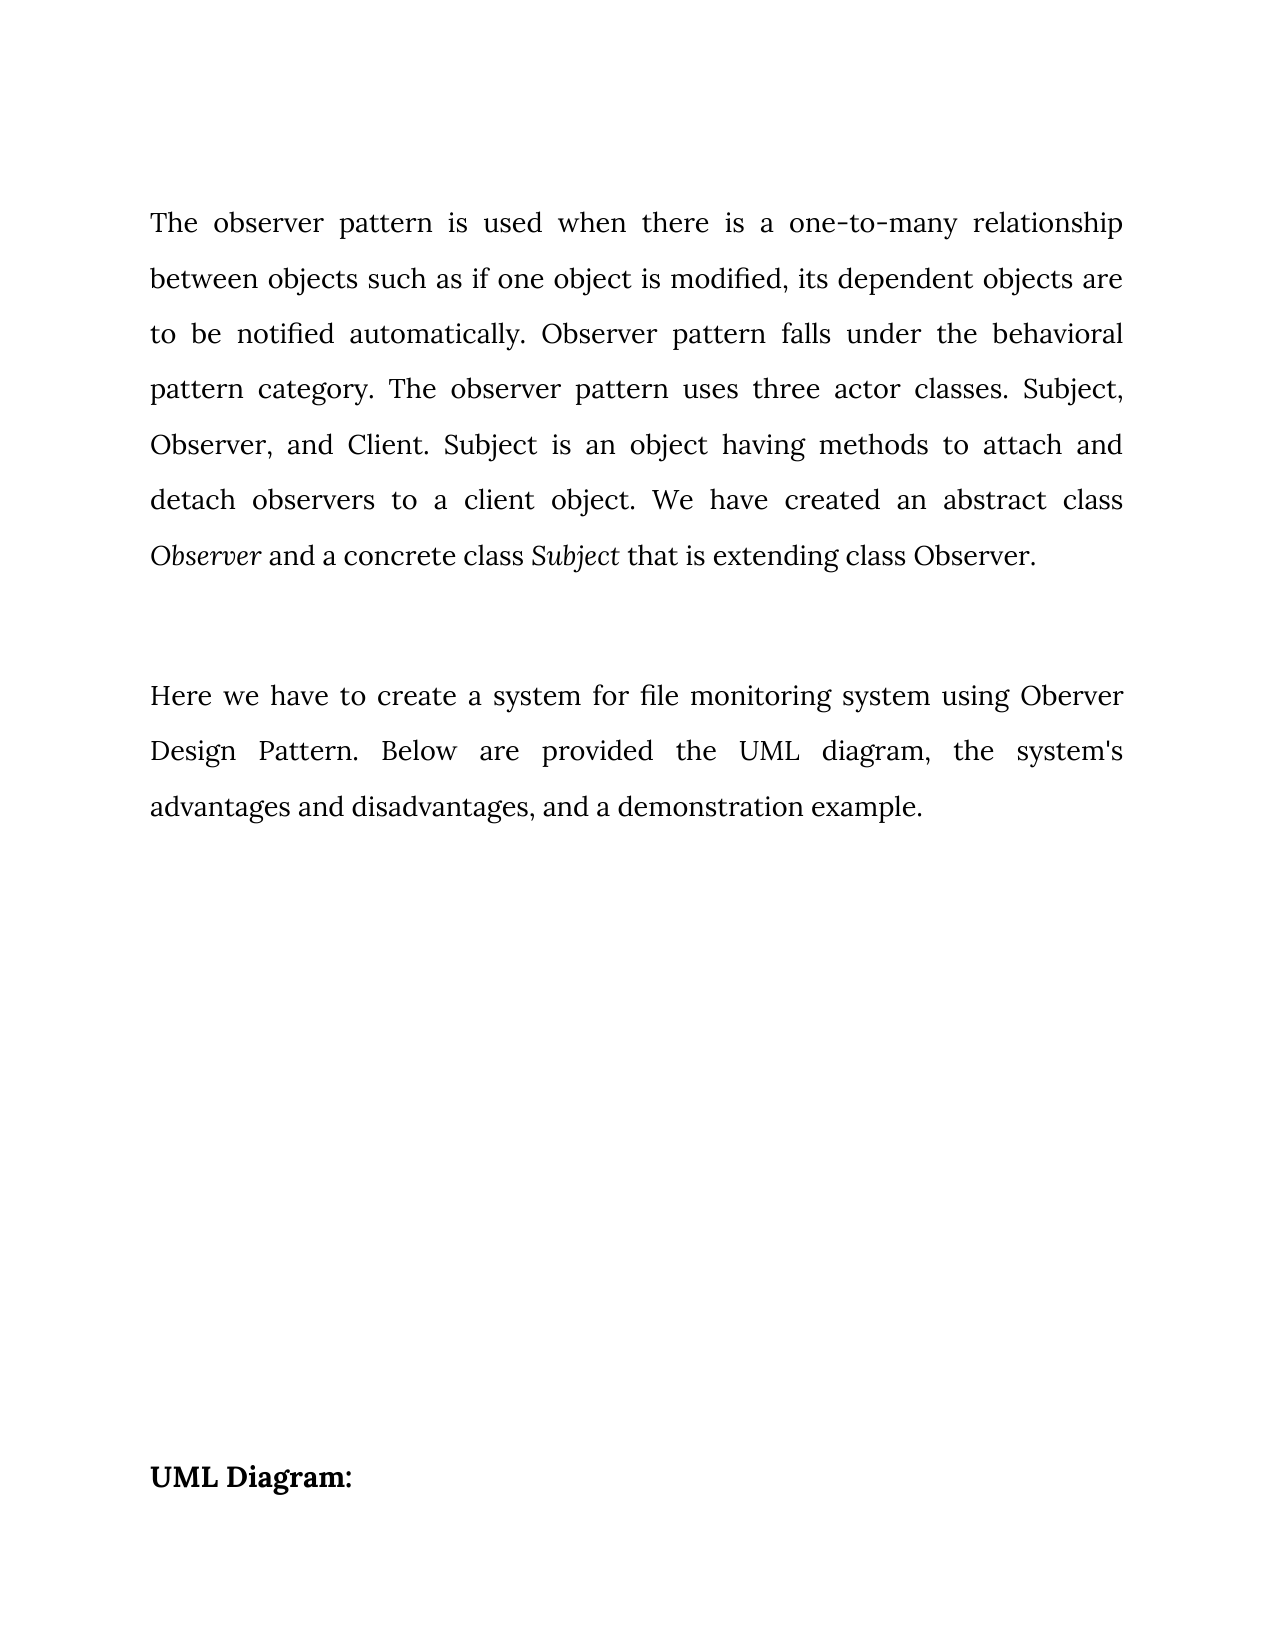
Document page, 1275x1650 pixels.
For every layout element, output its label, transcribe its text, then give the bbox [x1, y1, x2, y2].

text UML Diagram: [150, 1458, 1125, 1495]
text The observer pattern is used when there is a one-to-many relationship between objects such as if one object is modified, its dependent objects are to be notified automatically. Observer pattern falls under the behavioral pattern category. The observer pattern uses three actor classes. Subject, Observer, and Client. Subject is an object having methods to attach and detach observers to a client object. We have created an abstract class Observer and a concrete class Subject that is extending class Observer. [150, 205, 1125, 572]
text Here we have to create a system for file monitoring system using Oberver Design Pattern. Below are provided the UML diagram, the system's advantages and disadvantages, and a demonstration example. [150, 678, 1125, 823]
